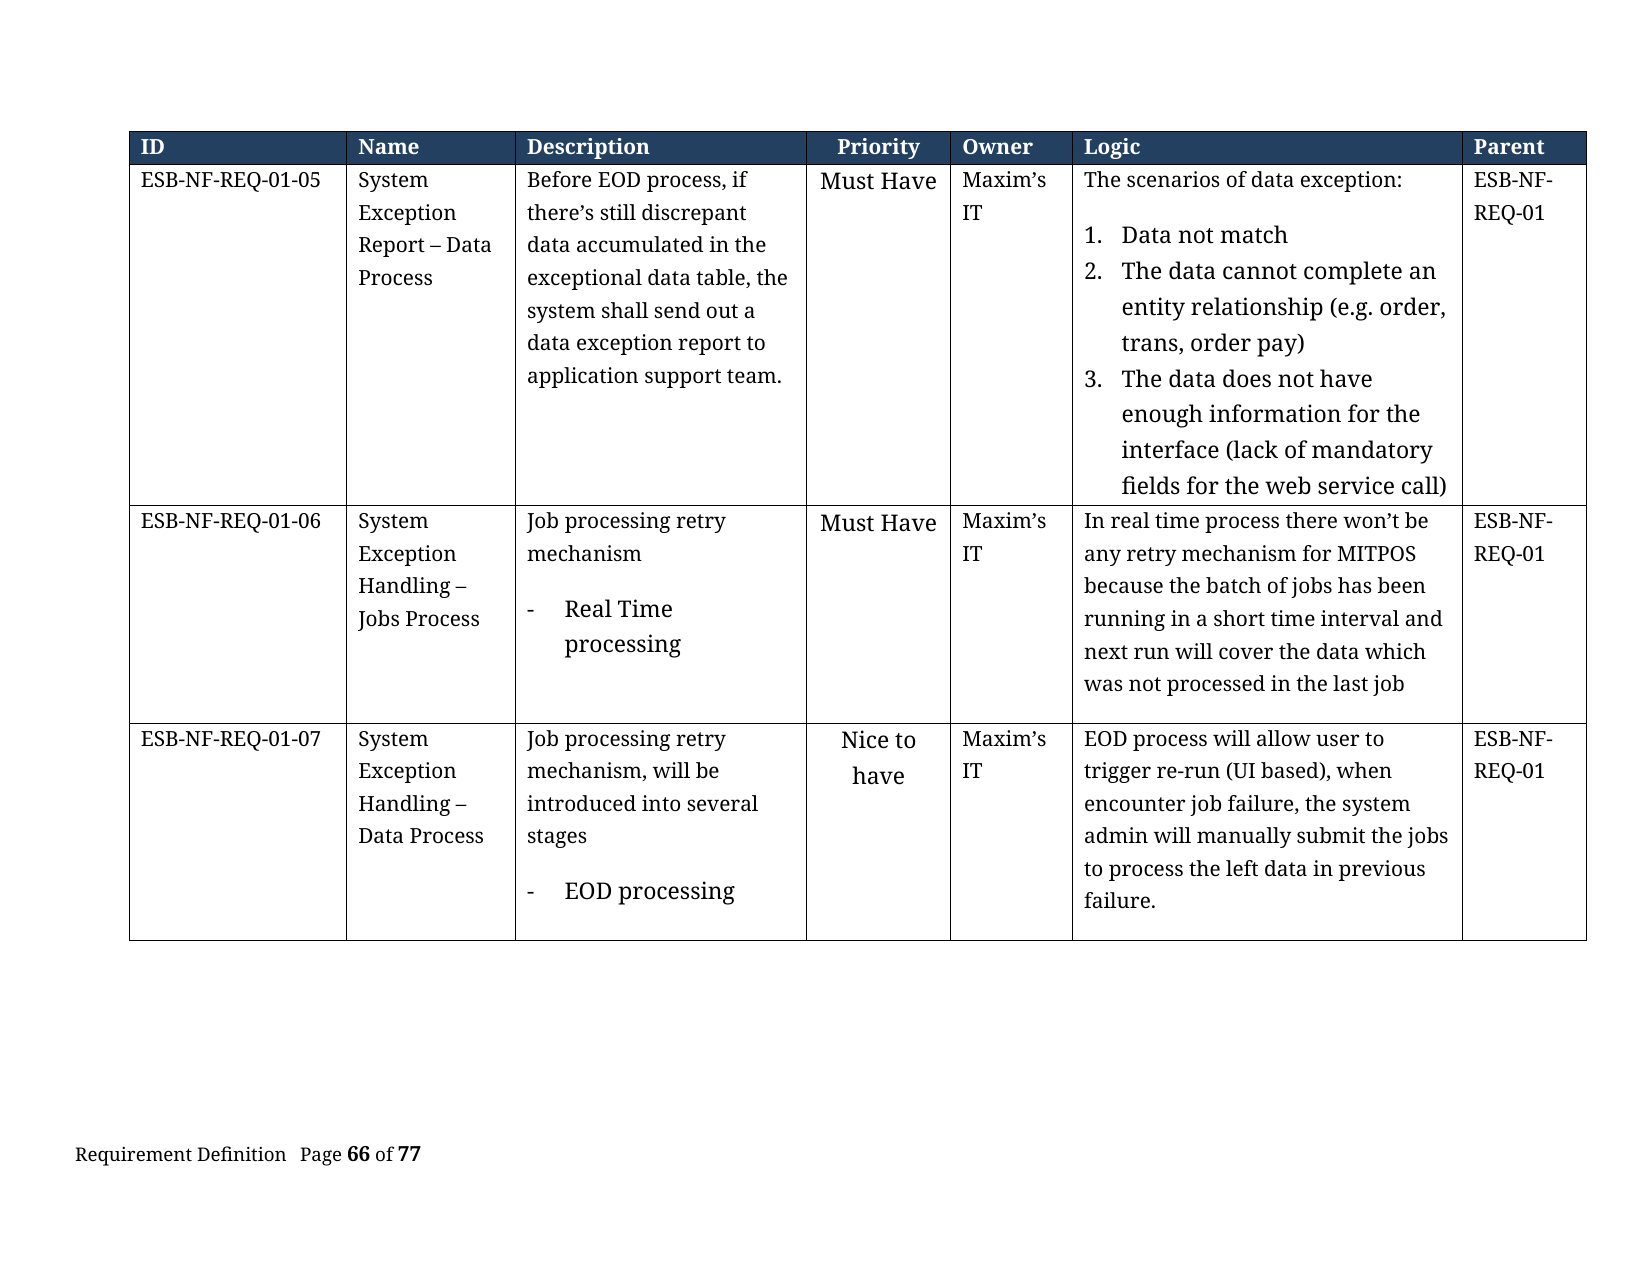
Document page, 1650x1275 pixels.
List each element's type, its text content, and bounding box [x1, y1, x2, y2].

table_cell System Exception Handling – Jobs Process [347, 506, 515, 723]
table_cell ESB-NF-REQ-01-07 [130, 724, 346, 940]
table_cell ESB-NF-REQ-01-05 [130, 165, 346, 505]
table_header Parent [1463, 132, 1586, 164]
table_cell ESB-NF-REQ-01 [1463, 724, 1586, 940]
table_header Owner [951, 132, 1072, 164]
table_cell Before EOD process, if there’s still discrepant data accumulated in the exceptional data table, the system shall send out a data exception report to application support team. [516, 165, 806, 505]
table_cell Must Have [807, 165, 950, 505]
table_cell Maxim’s IT [951, 165, 1072, 505]
table_cell Must Have [807, 506, 950, 723]
table_cell ESB-NF-REQ-01 [1463, 506, 1586, 723]
table_header Name [347, 132, 515, 164]
table_cell System Exception Handling – Data Process [347, 724, 515, 940]
table_cell Maxim’s IT [951, 506, 1072, 723]
table_cell Job processing retry mechanism Real Time processing [516, 506, 806, 723]
table_header Priority [807, 132, 950, 164]
table_header Description [516, 132, 806, 164]
table_cell System Exception Report – Data Process [347, 165, 515, 505]
table_cell ESB-NF-REQ-01 [1463, 165, 1586, 505]
table_header Logic [1073, 132, 1462, 164]
table_cell Maxim’s IT [951, 724, 1072, 940]
table_cell The scenarios of data exception: Data not match The data cannot complete an entity relationship (e.g. order, trans, order pay) The data does not have enough information for the interface (lack of mandatory fields for the web service call) [1073, 165, 1462, 505]
table_cell Nice to have [807, 724, 950, 940]
table_cell Job processing retry mechanism, will be introduced into several stages EOD processing [516, 724, 806, 940]
table_cell EOD process will allow user to trigger re-run (UI based), when encounter job failure, the system admin will manually submit the jobs to process the left data in previous failure. [1073, 724, 1462, 940]
table_cell ESB-NF-REQ-01-06 [130, 506, 346, 723]
table_cell In real time process there won’t be any retry mechanism for MITPOS because the batch of jobs has been running in a short time interval and next run will cover the data which was not processed in the last job [1073, 506, 1462, 723]
table_header ID [130, 132, 346, 164]
